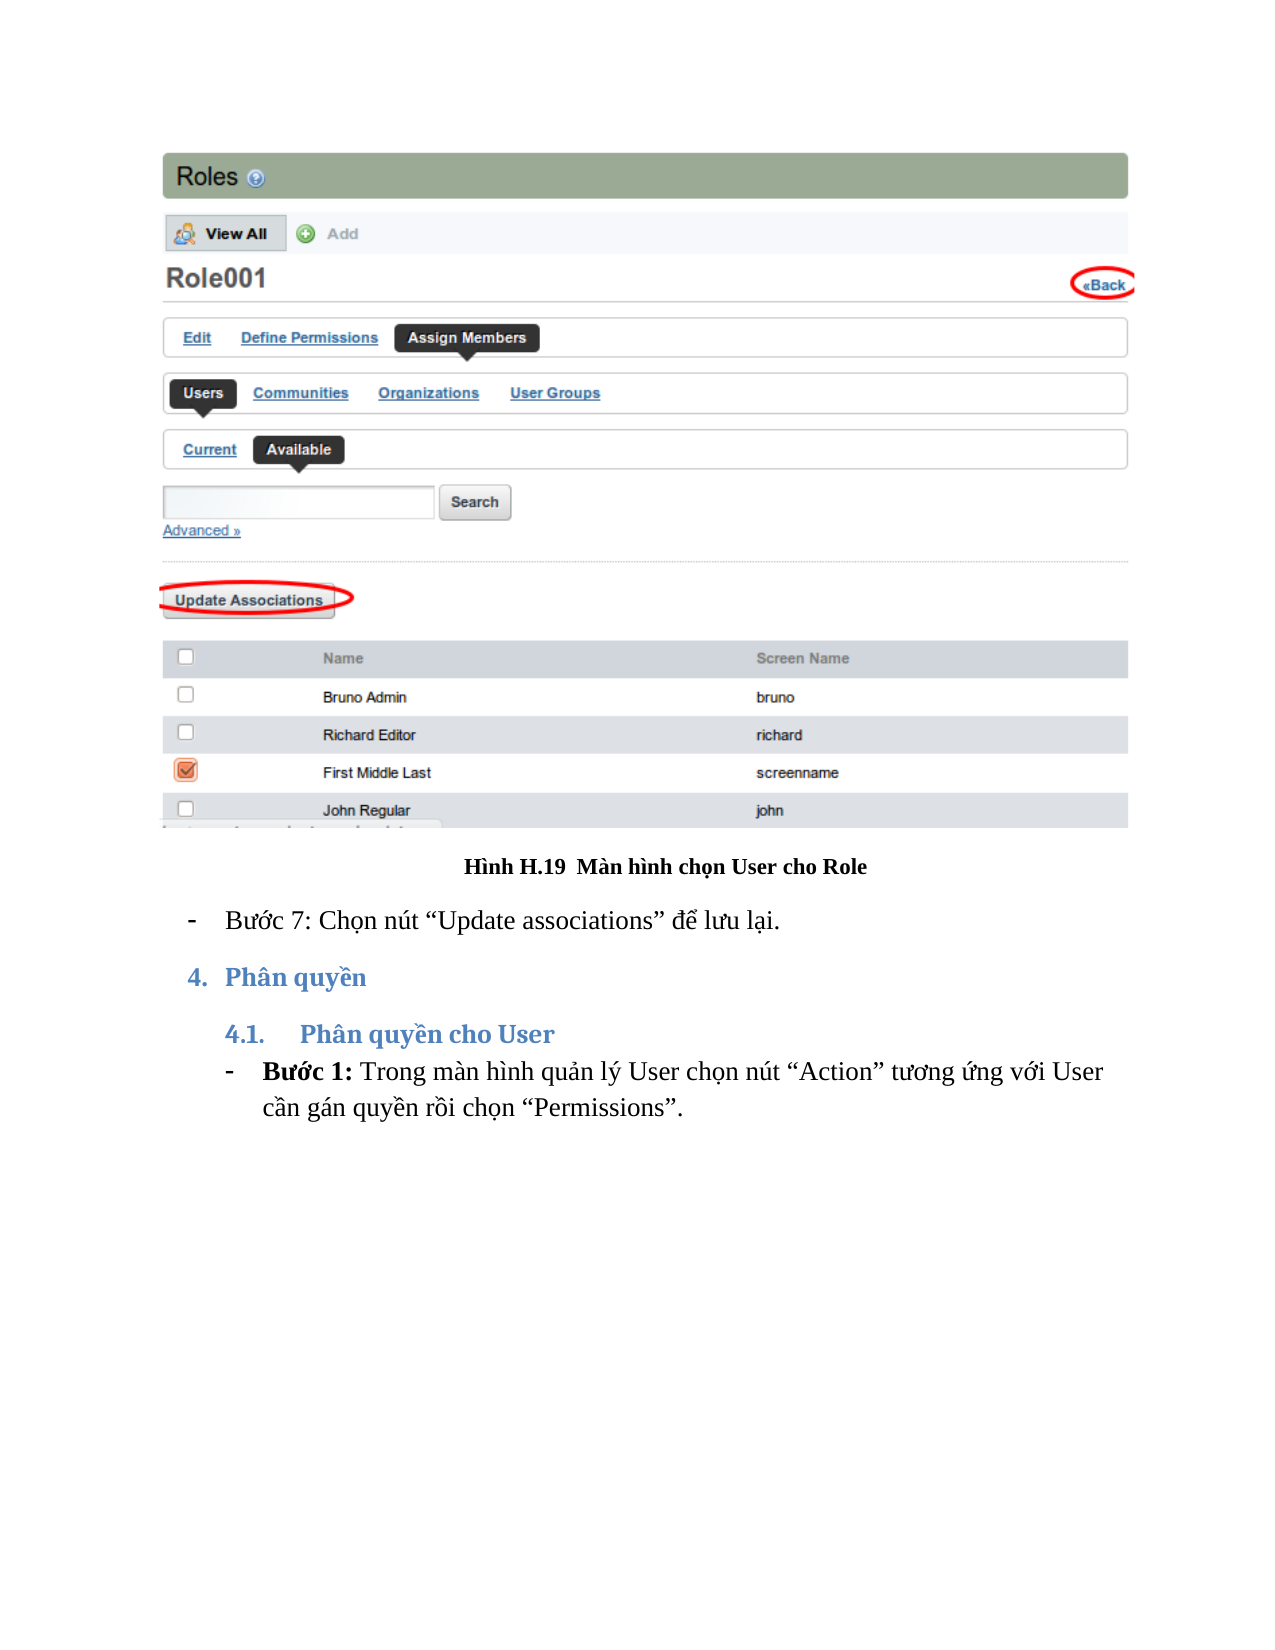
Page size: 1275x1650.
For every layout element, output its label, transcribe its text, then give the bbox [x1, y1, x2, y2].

text Bước 1: Trong màn hình quản lý User chọn nút “Action” tương ứng với User cần gán quyền rồi chọn “Permissions”. [225, 1055, 1144, 1122]
title Màn hình chọn User cho Role [187, 853, 1144, 879]
picture [159, 150, 1135, 828]
subtitle Phân quyền cho User [225, 1018, 1144, 1050]
subtitle Phân quyền [187, 961, 1144, 993]
text Bước 7: Chọn nút “Update associations” để lưu lại. [187, 904, 1144, 935]
